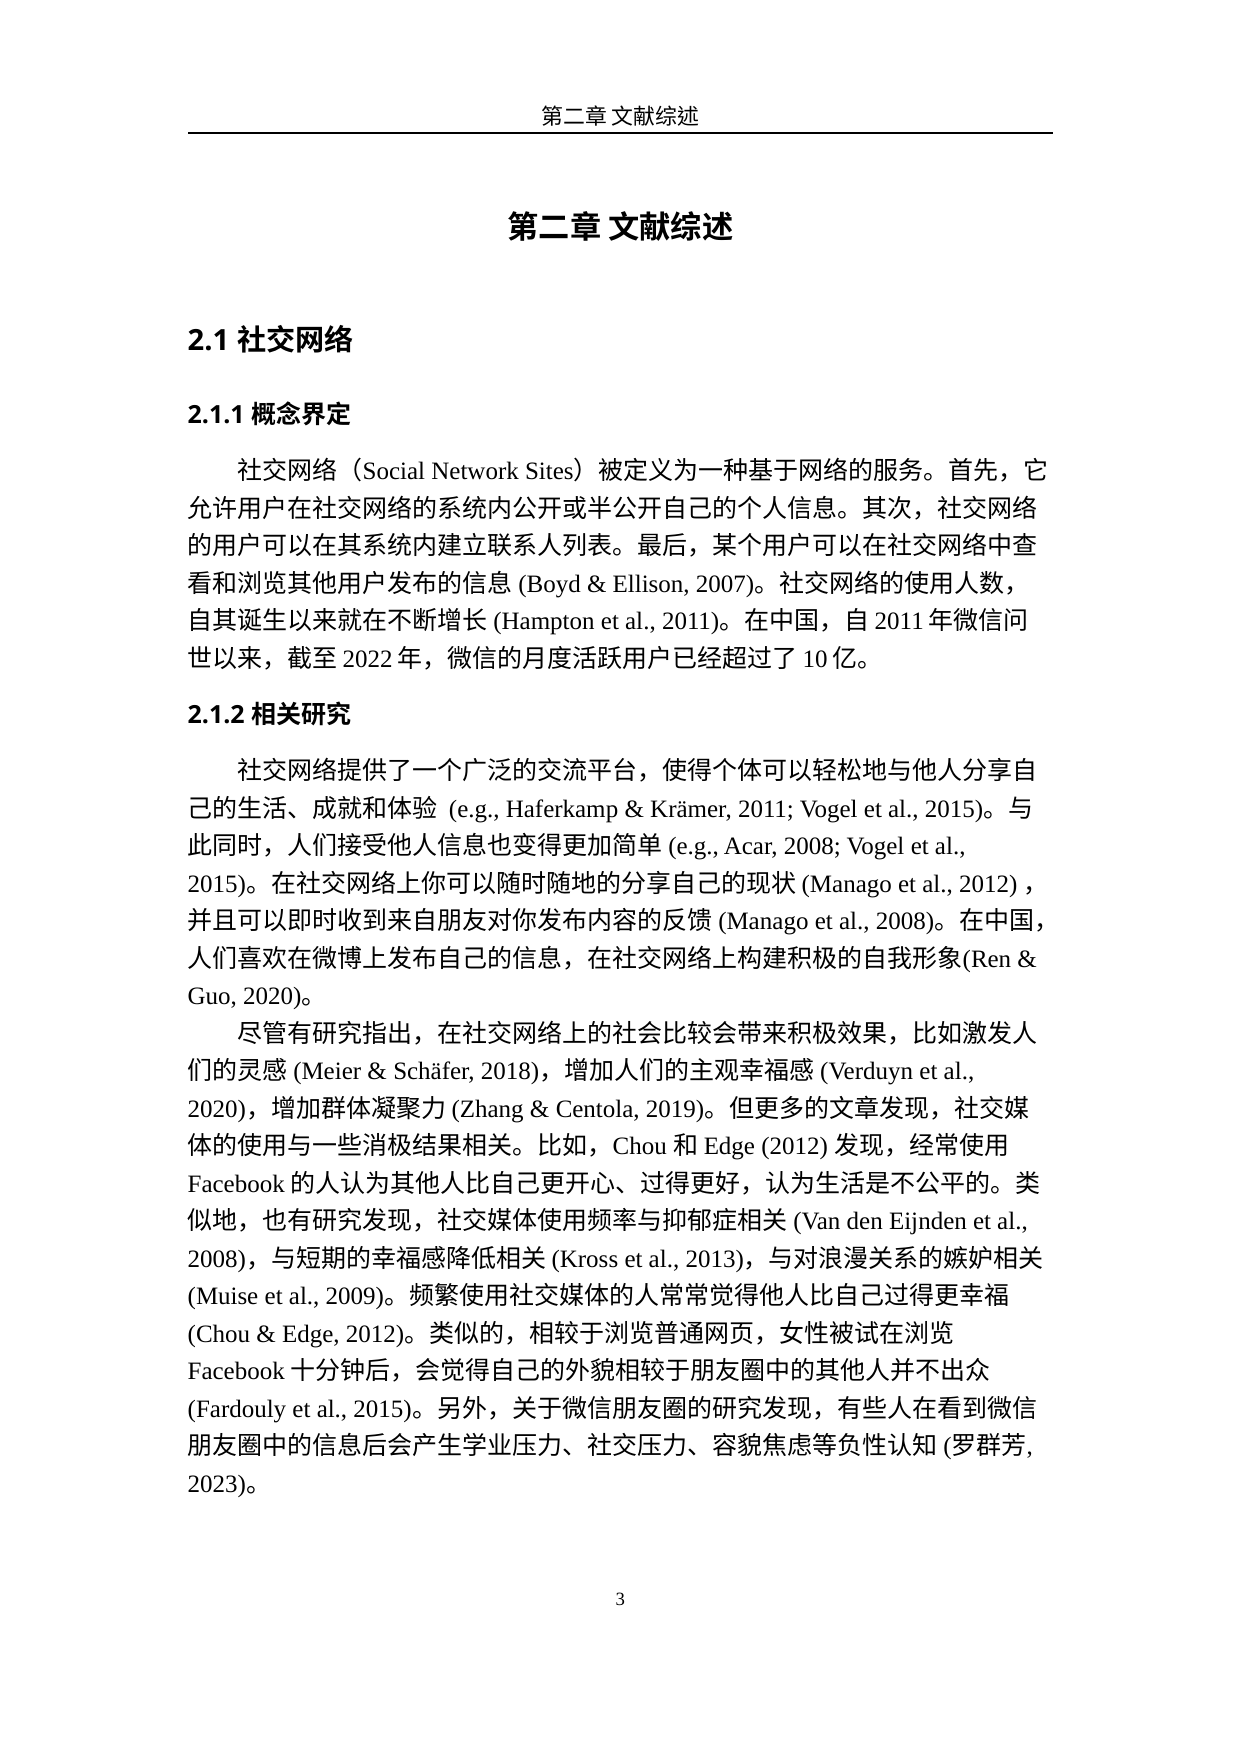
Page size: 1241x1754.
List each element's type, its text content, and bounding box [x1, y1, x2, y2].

text 社交网络提供了一个广泛的交流平台，使得个体可以轻松地与他人分享自己的生活、成就和体验 (e.g., Haferkamp & Krämer, 2011; Vogel et al., 2015)。与此同时，人们接受他人信息也变得更加简单 (e.g., Acar, 2008; Vogel et al., 2015)。在社交网络上你可以随时随地的分享自己的现状 (Manago et al., 2012) ，并且可以即时收到来自朋友对你发布内容的反馈 (Manago et al., 2008)。在中国，人们喜欢在微博上发布自己的信息，在社交网络上构建积极的自我形象(Ren & Guo, 2020)。 [187, 750, 1053, 1012]
text 社交网络（Social Network Sites）被定义为一种基于网络的服务。首先，它允许用户在社交网络的系统内公开或半公开自己的个人信息。其次，社交网络的用户可以在其系统内建立联系人列表。最后，某个用户可以在社交网络中查看和浏览其他用户发布的信息 (Boyd & Ellison, 2007)。社交网络的使用人数，自其诞生以来就在不断增长 (Hampton et al., 2011)。在中国，自2011年微信问世以来，截至2022年，微信的月度活跃用户已经超过了10亿。 [187, 450, 1053, 675]
subtitle 第二章 文献综述 [187, 187, 1053, 262]
subtitle 2.1.1 概念界定 [187, 394, 1053, 431]
text 尽管有研究指出，在社交网络上的社会比较会带来积极效果，比如激发人们的灵感 (Meier & Schäfer, 2018)，增加人们的主观幸福感 (Verduyn et al., 2020)，增加群体凝聚力 (Zhang & Centola, 2019)。但更多的文章发现，社交媒体的使用与一些消极结果相关。比如，Chou 和 Edge (2012) 发现，经常使用Facebook的人认为其他人比自己更开心、过得更好，认为生活是不公平的。类似地，也有研究发现，社交媒体使用频率与抑郁症相关 (Van den Eijnden et al., 2008)，与短期的幸福感降低相关 (Kross et al., 2013)，与对浪漫关系的嫉妒相关 (Muise et al., 2009)。频繁使用社交媒体的人常常觉得他人比自己过得更幸福 (Chou & Edge, 2012)。类似的，相较于浏览普通网页，女性被试在浏览Facebook十分钟后，会觉得自己的外貌相较于朋友圈中的其他人并不出众 (Fardouly et al., 2015)。另外，关于微信朋友圈的研究发现，有些人在看到微信朋友圈中的信息后会产生学业压力、社交压力、容貌焦虑等负性认知 (罗群芳, 2023)。 [187, 1012, 1053, 1500]
subtitle 2.1 社交网络 [187, 300, 1053, 375]
subtitle 2.1.2 相关研究 [187, 694, 1053, 731]
